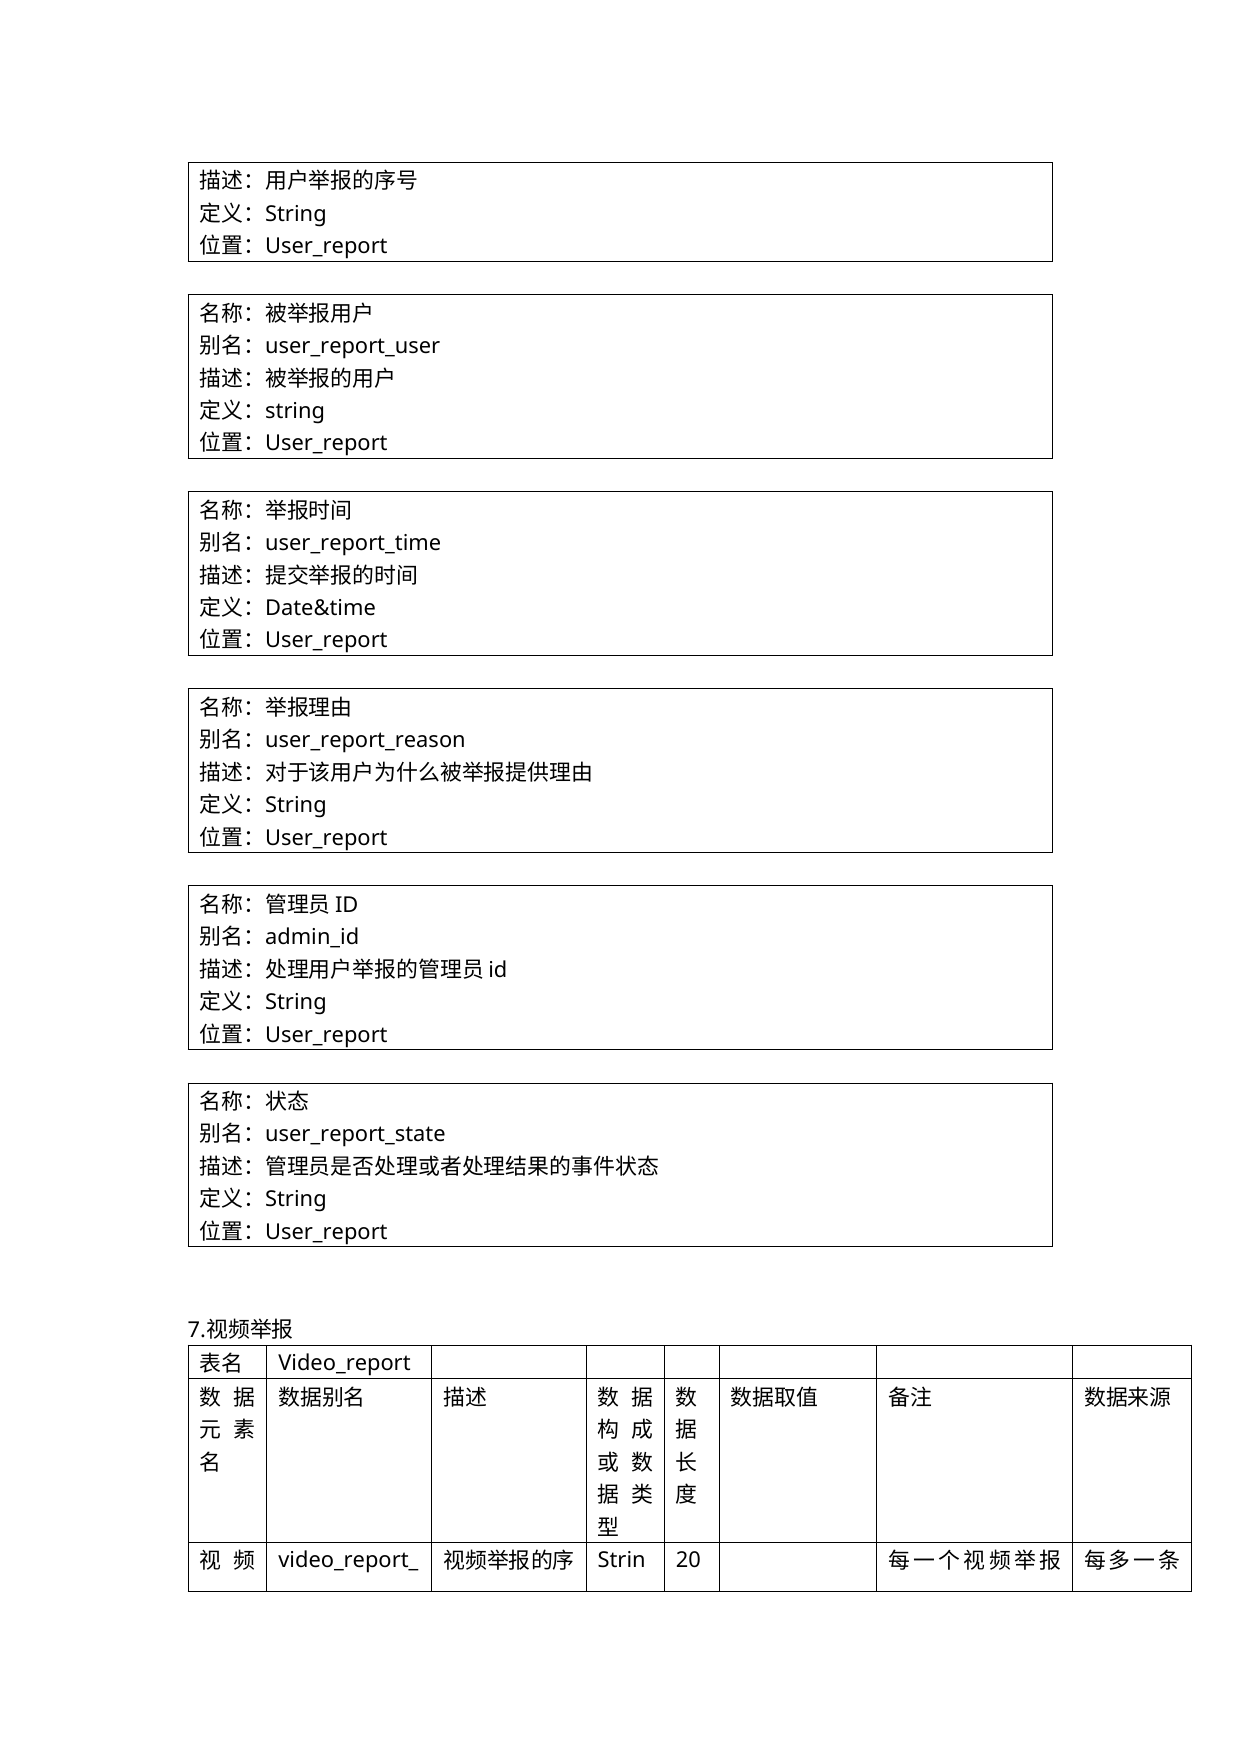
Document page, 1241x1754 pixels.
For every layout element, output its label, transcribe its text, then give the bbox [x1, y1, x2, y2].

table_cell 数据来源 [1073, 1379, 1191, 1542]
table_cell 数据元素名 [189, 1379, 266, 1542]
table_cell 视频举报序号 [189, 1543, 266, 1591]
table_header [877, 1346, 1072, 1378]
text 7.视频举报 [187, 1312, 1053, 1344]
table_cell 数据别名 [267, 1379, 431, 1542]
table_cell 每一个视频举报的序号都是不相同的 [877, 1543, 1072, 1591]
table_header [665, 1346, 719, 1378]
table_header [189, 163, 1052, 261]
table_header 表名 [189, 1346, 266, 1378]
table_cell 20 [665, 1543, 719, 1591]
table_header [432, 1346, 586, 1378]
table_cell 数据长度 [665, 1379, 719, 1542]
table_header 名称：被举报用户 别名：user_report_user 描述：被举报的用户 定义：string 位置：User_report [189, 295, 1052, 458]
table_cell 视频举报的序号 [432, 1543, 586, 1591]
table_header 名称：举报理由 别名：user_report_reason 描述：对于该用户为什么被举报提供理由 定义：String 位置：User_report [189, 689, 1052, 852]
table_cell 每多一条视频举报就多一个序号 [1073, 1543, 1191, 1591]
table_header [720, 1346, 876, 1378]
table_header 名称：状态 别名：user_report_state 描述：管理员是否处理或者处理结果的事件状态 定义：String 位置：User_report [189, 1084, 1052, 1246]
table_header 名称：举报时间 别名：user_report_time 描述：提交举报的时间 定义：Date&time 位置：User_report [189, 492, 1052, 655]
table_header Video_report [267, 1346, 431, 1378]
table_header [1073, 1346, 1191, 1378]
table_cell 备注 [877, 1379, 1072, 1542]
table_header [587, 1346, 664, 1378]
table_cell video_report_id [267, 1543, 431, 1591]
table_cell String [587, 1543, 664, 1591]
table_cell [720, 1543, 876, 1591]
table_cell 描述 [432, 1379, 586, 1542]
table_cell 数据取值 [720, 1379, 876, 1542]
table_cell 数据构成或数据类型 [587, 1379, 664, 1542]
table_header 名称：管理员ID 别名：admin_id 描述：处理用户举报的管理员id 定义：String 位置：User_report [189, 886, 1052, 1049]
